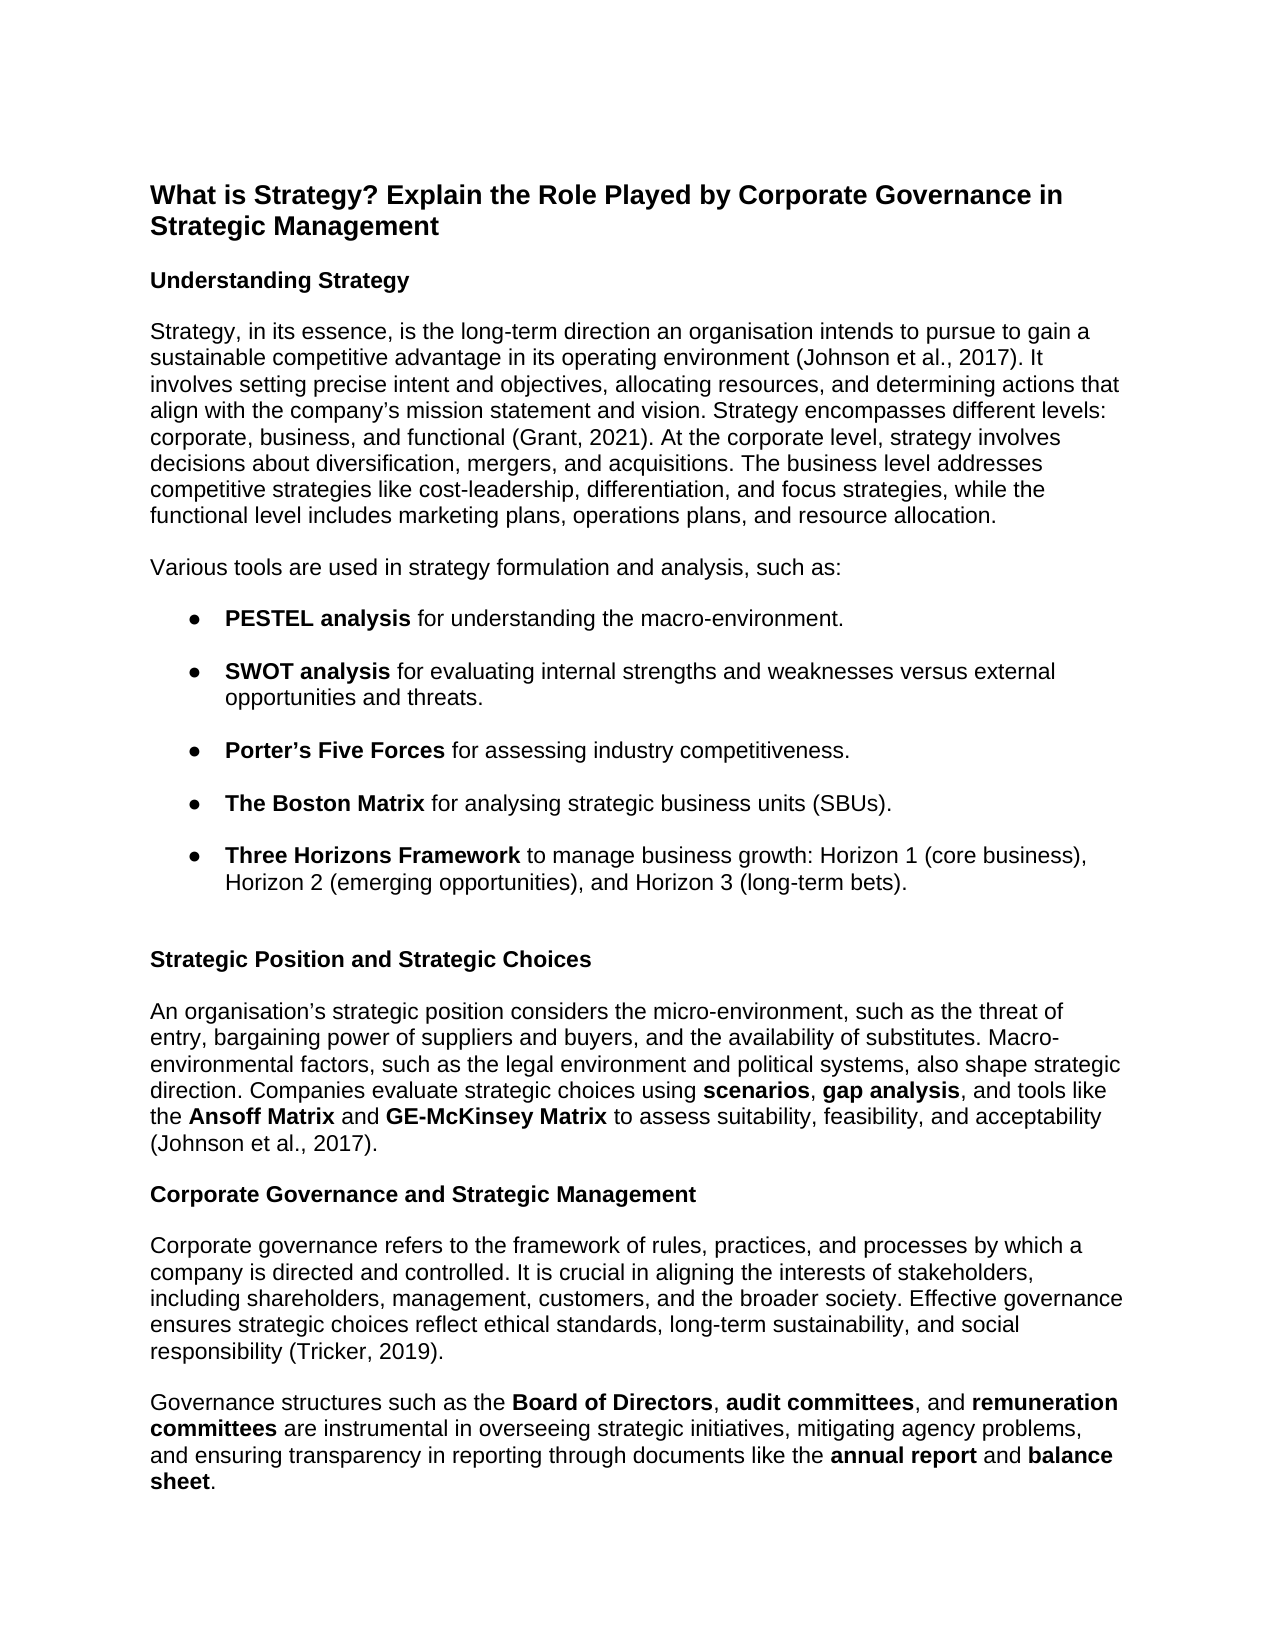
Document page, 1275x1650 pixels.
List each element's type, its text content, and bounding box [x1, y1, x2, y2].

list SWOT analysis for evaluating internal strengths and weaknesses versus external opportunities and threats. [187, 658, 1125, 737]
text Governance structures such as the Board of Directors, audit committees, and remuneration committees are instrumental in overseeing strategic initiatives, mitigating agency problems, and ensuring transparency in reporting through documents like the annual report and balance sheet. [150, 1389, 1125, 1494]
list The Boston Matrix for analysing strategic business units (SBUs). [187, 790, 1125, 842]
list PESTEL analysis for understanding the macro-environment. [187, 605, 1125, 658]
list Porter’s Five Forces for assessing industry competitiveness. [187, 737, 1125, 790]
subtitle What is Strategy? Explain the Role Played by Corporate Governance in Strategic Management [150, 179, 1125, 242]
subtitle Understanding Strategy [150, 267, 1125, 293]
text Corporate governance refers to the framework of rules, practices, and processes by which a company is directed and controlled. It is crucial in aligning the interests of stakeholders, including shareholders, management, customers, and the broader society. Effective governance ensures strategic choices reflect ethical standards, long-term sustainability, and social responsibility (Tricker, 2019). [150, 1232, 1125, 1364]
text Strategy, in its essence, is the long-term direction an organisation intends to pursue to gain a sustainable competitive advantage in its operating environment (Johnson et al., 2017). It involves setting precise intent and objectives, allocating resources, and determining actions that align with the company’s mission statement and vision. Strategy encompasses different levels: corporate, business, and functional (Grant, 2021). At the corporate level, strategy involves decisions about diversification, mergers, and acquisitions. The business level addresses competitive strategies like cost-leadership, differentiation, and focus strategies, while the functional level includes marketing plans, operations plans, and resource allocation. [150, 318, 1125, 529]
text Various tools are used in strategy formulation and analysis, such as: [150, 554, 1125, 580]
list Three Horizons Framework to manage business growth: Horizon 1 (core business), Horizon 2 (emerging opportunities), and Horizon 3 (long-term bets). [187, 842, 1125, 921]
text An organisation’s strategic position considers the micro-environment, such as the threat of entry, bargaining power of suppliers and buyers, and the availability of substitutes. Macro-environmental factors, such as the legal environment and political systems, also shape strategic direction. Companies evaluate strategic choices using scenarios, gap analysis, and tools like the Ansoff Matrix and GE-McKinsey Matrix to assess suitability, feasibility, and acceptability (Johnson et al., 2017). [150, 998, 1125, 1156]
subtitle Corporate Governance and Strategic Management [150, 1181, 1125, 1207]
subtitle Strategic Position and Strategic Choices [150, 946, 1125, 973]
